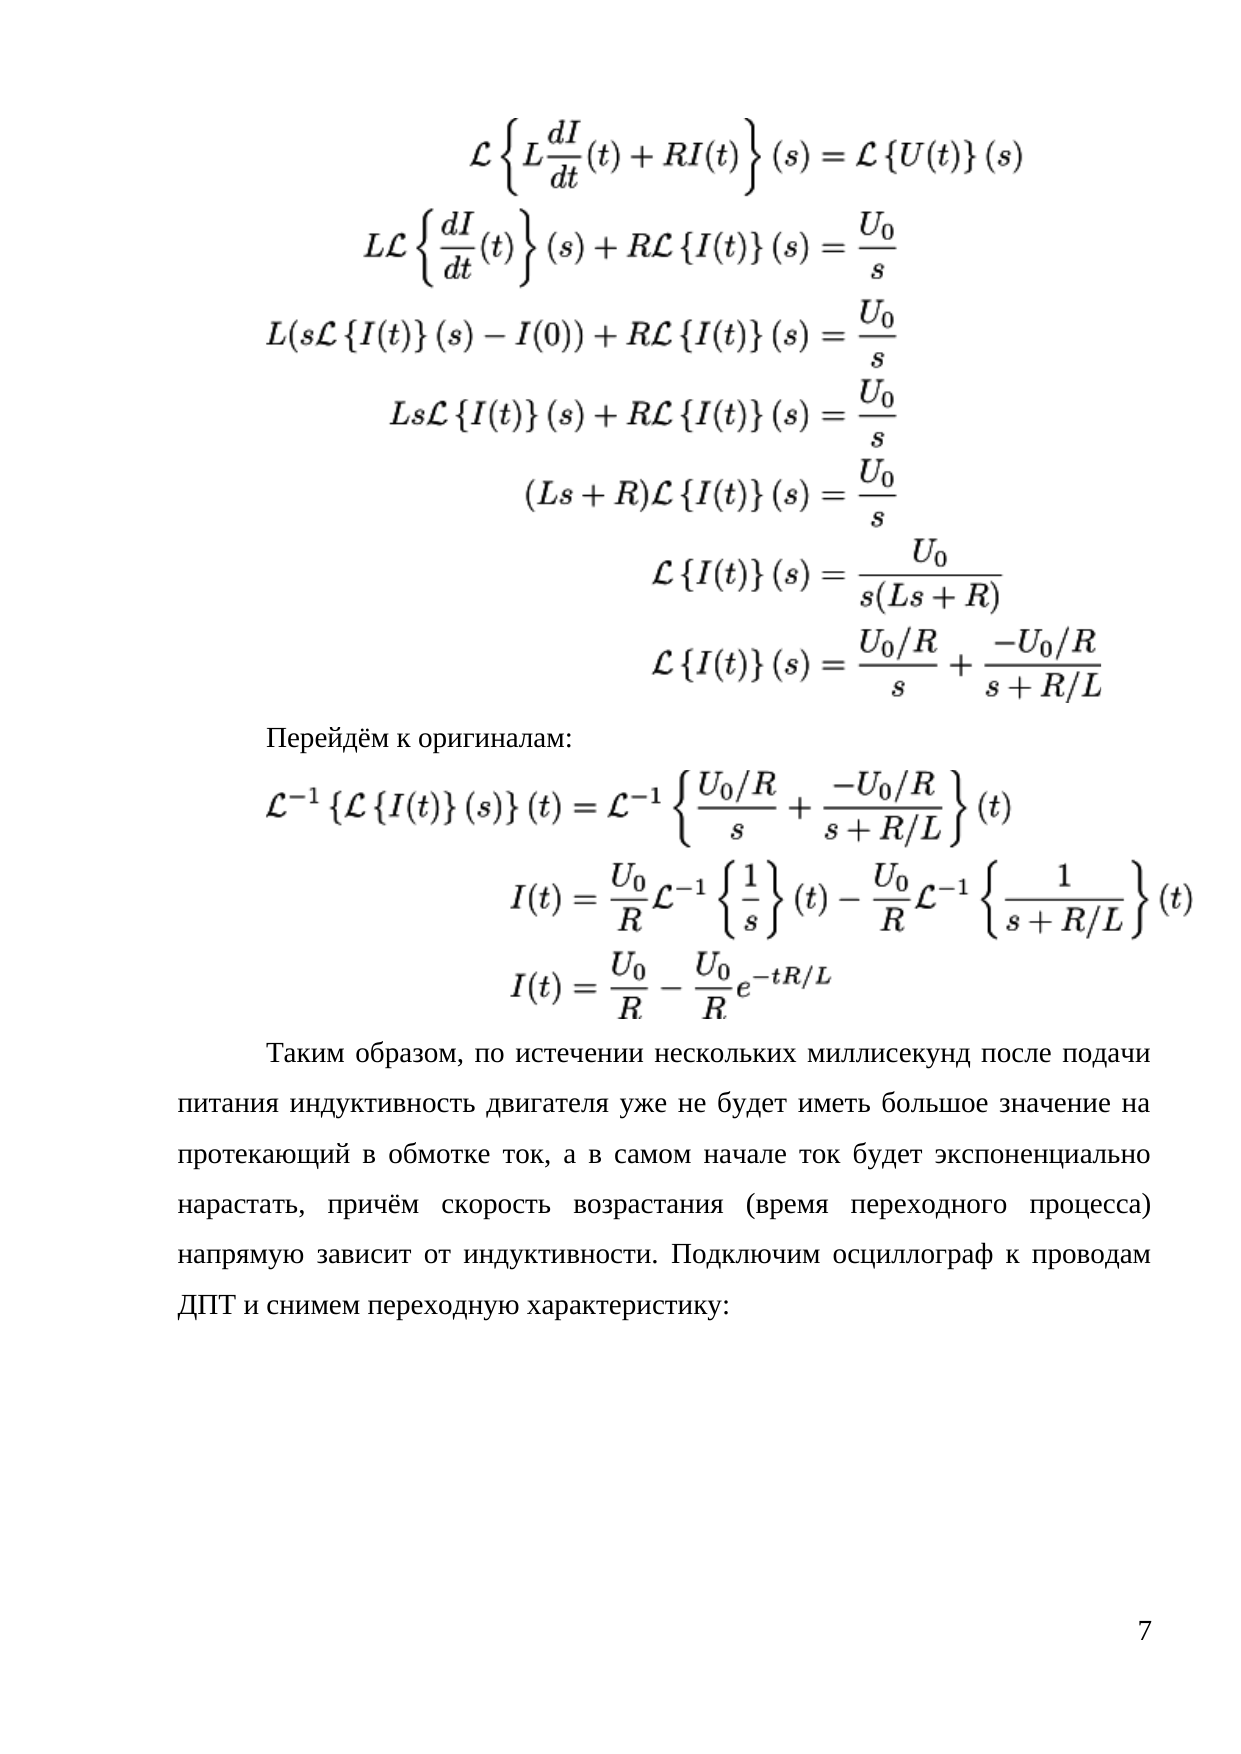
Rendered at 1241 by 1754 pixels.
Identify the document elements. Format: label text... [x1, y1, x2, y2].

text Таким образом, по истечении нескольких миллисекунд после подачи питания индуктивность двигателя уже не будет иметь большое значение на протекающий в обмотке ток, а в самом начале ток будет экспоненциально нарастать, причём скорость возрастания (время переходного процесса) напрямую зависит от индуктивности. Подключим осциллограф к проводам ДПТ и снимем переходную характеристику: [177, 1035, 1152, 1320]
picture [265, 118, 1102, 703]
text Перейдём к оригиналам: [177, 720, 1152, 753]
picture [265, 770, 1193, 1019]
